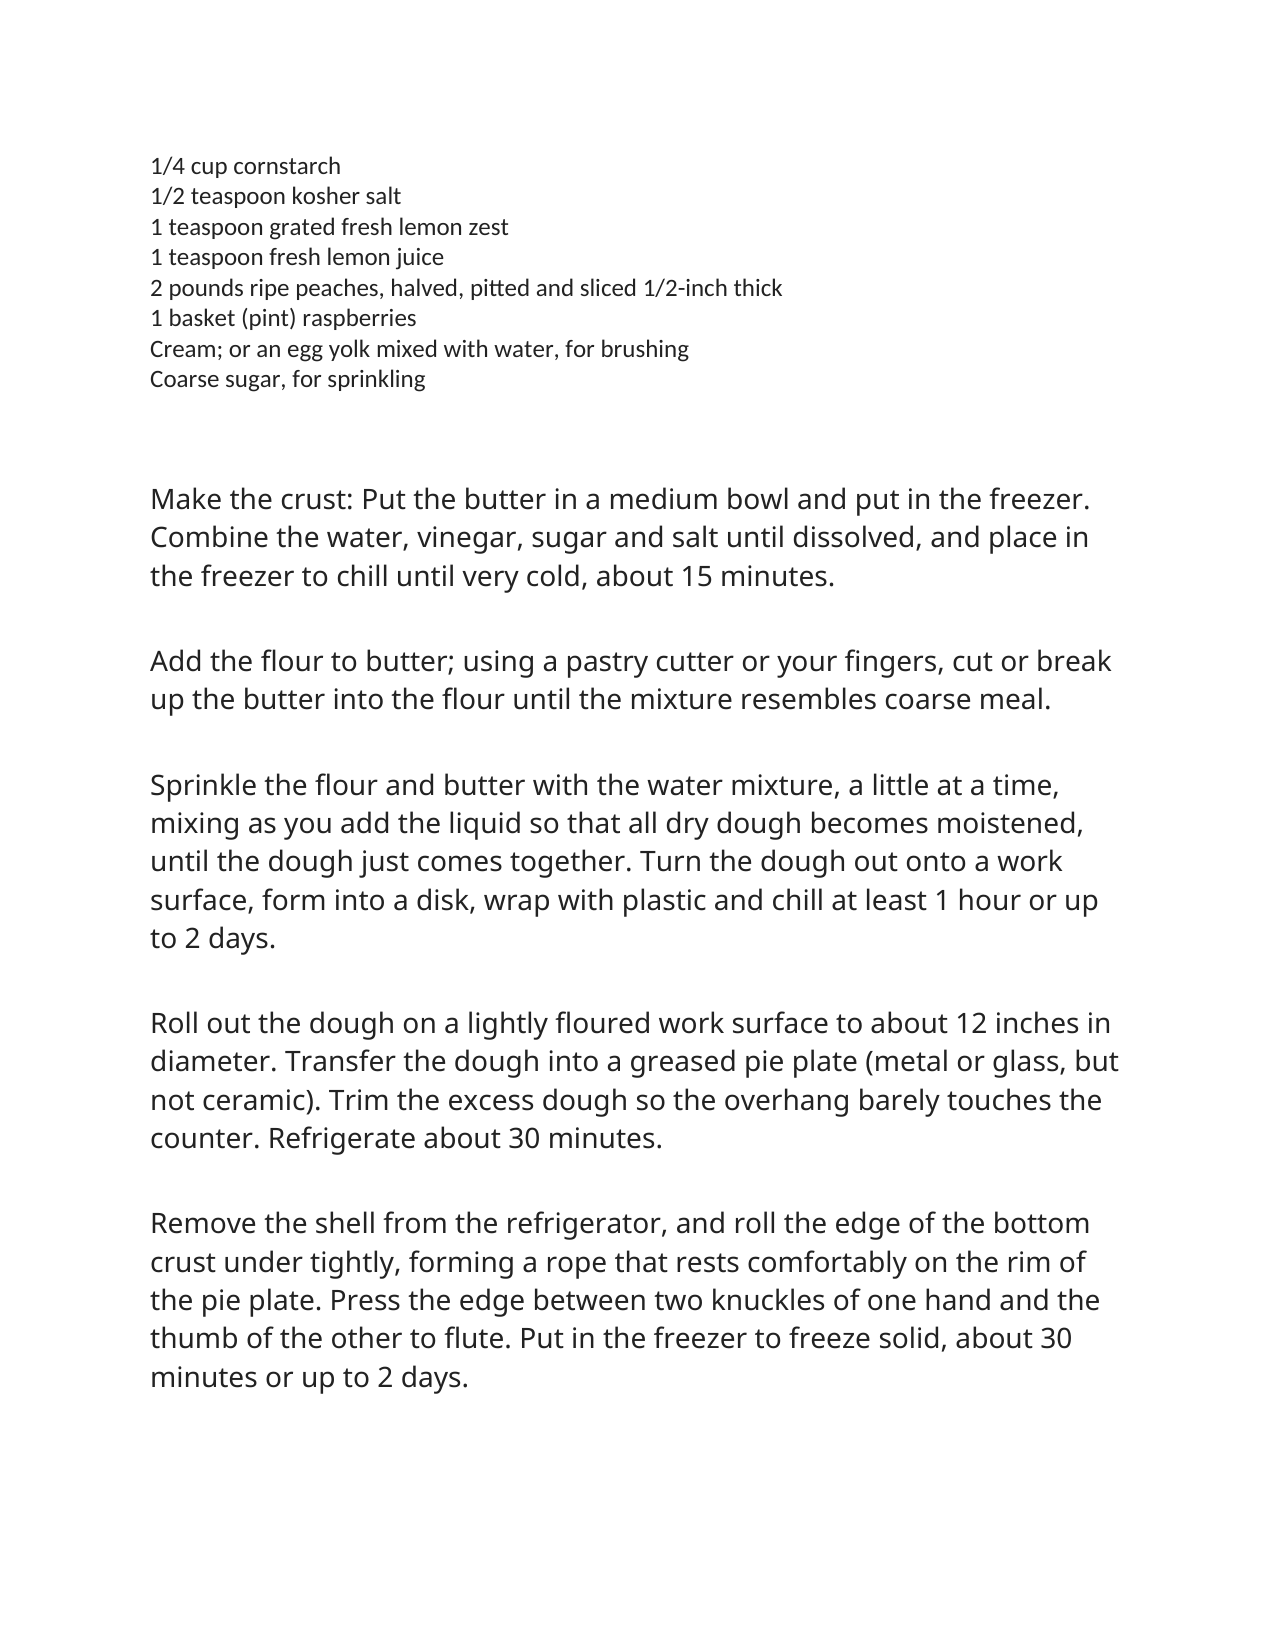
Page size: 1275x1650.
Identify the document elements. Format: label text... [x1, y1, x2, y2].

text Cream; or an egg yolk mixed with water, for brushing [150, 333, 1125, 364]
text Make the crust: Put the butter in a medium bowl and put in the freezer. Combine the water, vinegar, sugar and salt until dissolved, and place in the freezer to chill until very cold, about 15 minutes. [150, 479, 1125, 594]
text Coarse sugar, for sprinkling [150, 364, 1125, 394]
text 1 basket (pint) raspberries [150, 303, 1125, 333]
text 2 pounds ripe peaches, halved, pitted and sliced 1/2-inch thick [150, 272, 1125, 303]
text 1/4 cup cornstarch [150, 150, 1125, 181]
text Add the flour to butter; using a pastry cutter or your fingers, cut or break up the butter into the flour until the mixture resembles coarse meal. [150, 641, 1125, 718]
text 1 teaspoon grated fresh lemon zest [150, 211, 1125, 242]
text 1 teaspoon fresh lemon juice [150, 242, 1125, 272]
text Sprinkle the flour and butter with the water mixture, a little at a time, mixing as you add the liquid so that all dry dough becomes moistened, until the dough just comes together. Turn the dough out onto a work surface, form into a disk, wrap with plastic and chill at least 1 hour or up to 2 days. [150, 765, 1125, 956]
text Remove the shell from the refrigerator, and roll the edge of the bottom crust under tightly, forming a rope that rests comfortably on the rim of the pie plate. Press the edge between two knuckles of one hand and the thumb of the other to flute. Put in the freezer to freeze solid, about 30 minutes or up to 2 days. [150, 1203, 1125, 1395]
text Roll out the dough on a lightly floured work surface to about 12 inches in diameter. Transfer the dough into a greased pie plate (metal or glass, but not ceramic). Trim the excess dough so the overhang barely touches the counter. Refrigerate about 30 minutes. [150, 1003, 1125, 1157]
text 1/2 teaspoon kosher salt [150, 181, 1125, 211]
